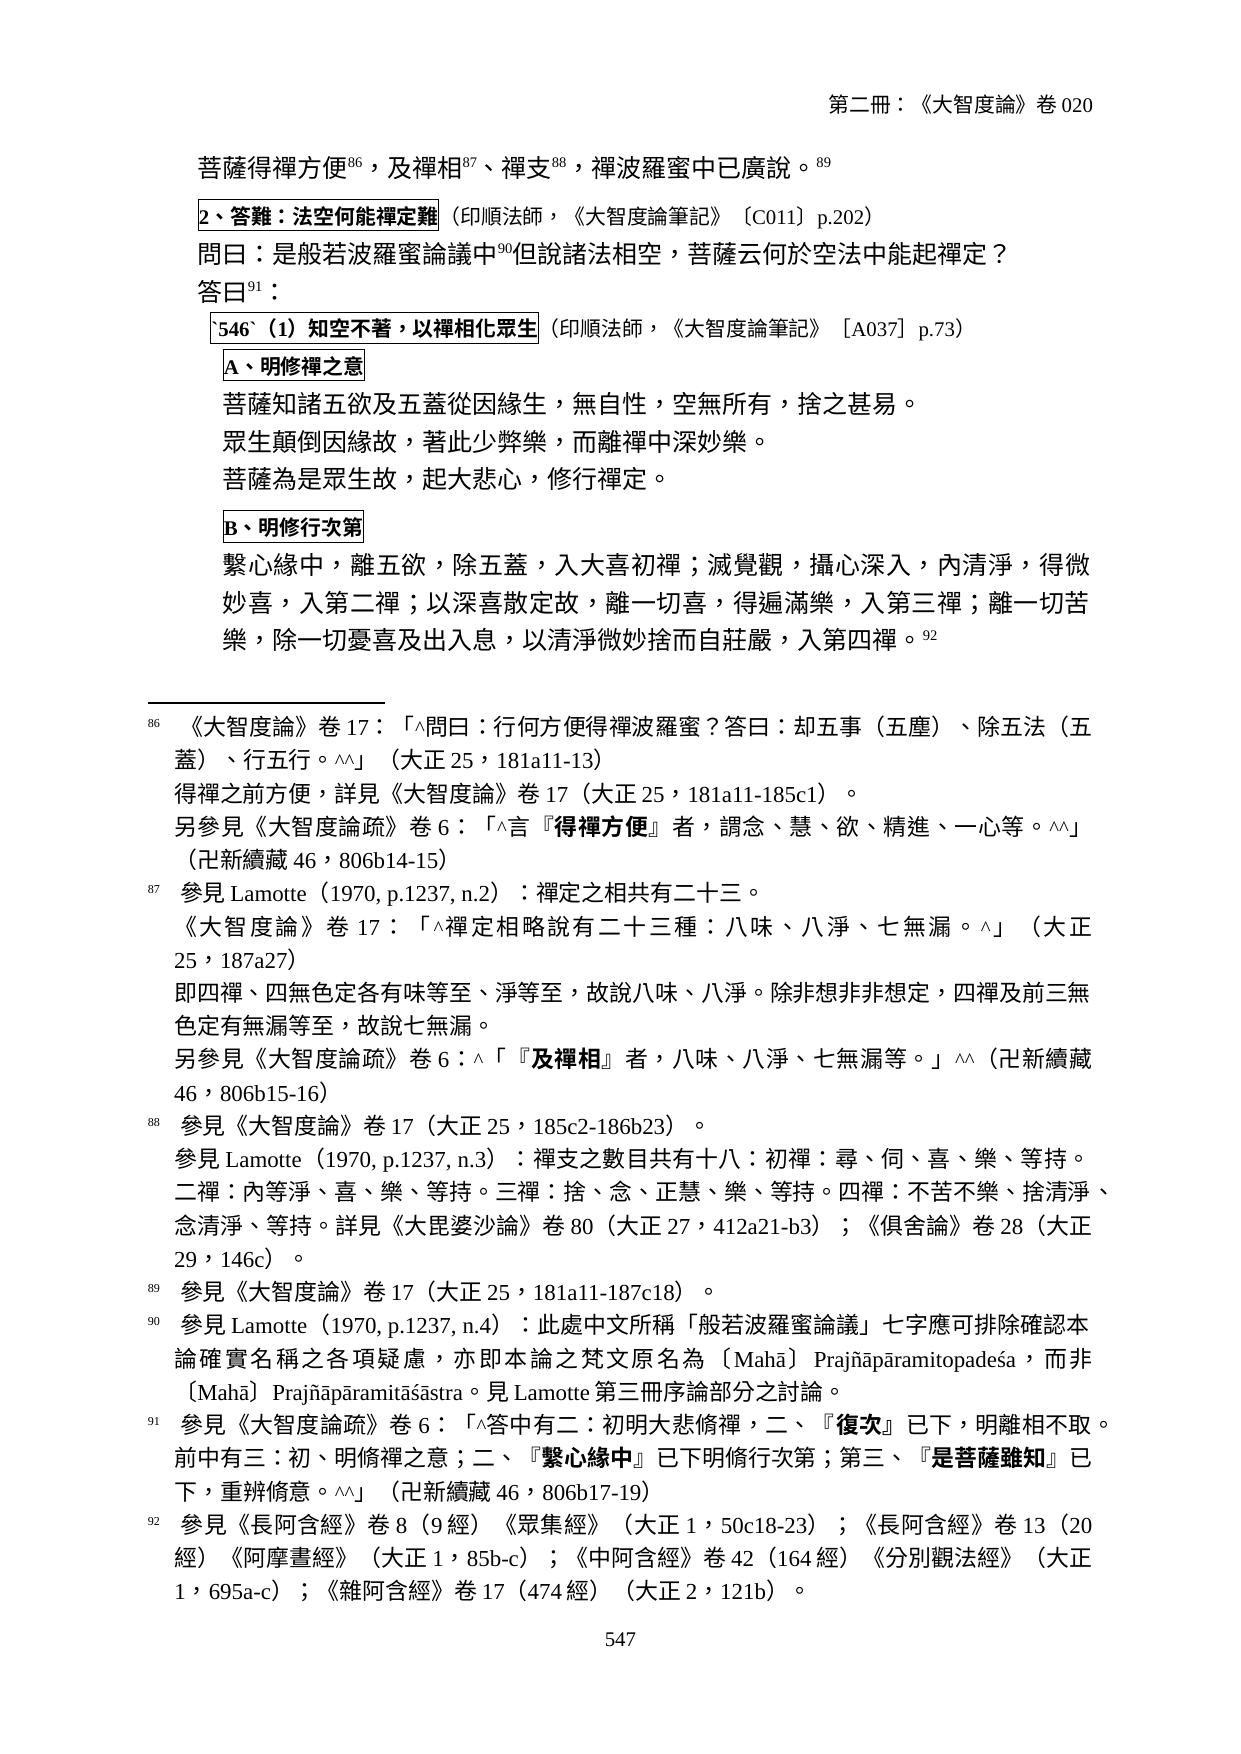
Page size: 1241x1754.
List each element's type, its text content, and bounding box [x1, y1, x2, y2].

text `546`（1）知空不著，以禪相化眾生（印順法師，《大智度論筆記》［A037］p.73） [210, 309, 1092, 346]
text 菩薩為是眾生故，起大悲心，修行禪定。 [223, 459, 1092, 496]
text B、明修行次第 [223, 508, 1092, 545]
text 繫心緣中，離五欲，除五蓋，入大喜初禪；滅覺觀，攝心深入，內清淨，得微妙喜，入第二禪；以深喜散定故，離一切喜，得遍滿樂，入第三禪；離一切苦樂，除一切憂喜及出入息，以清淨微妙捨而自莊嚴，入第四禪。 [223, 545, 1092, 658]
text 菩薩得禪方便，及禪相、禪支，禪波羅蜜中已廣說。 [198, 148, 1092, 185]
text 菩薩知諸五欲及五蓋從因緣生，無自性，空無所有，捨之甚易。 [223, 384, 1092, 421]
text 答曰： [198, 271, 1092, 309]
text 眾生顛倒因緣故，著此少弊樂，而離禪中深妙樂。 [223, 421, 1092, 459]
text 2、答難：法空何能禪定難（印順法師，《大智度論筆記》〔C011〕p.202） [198, 196, 1092, 234]
text A、明修禪之意 [223, 346, 1092, 384]
text 問曰：是般若波羅蜜論議中但說諸法相空，菩薩云何於空法中能起禪定？ [198, 234, 1092, 271]
